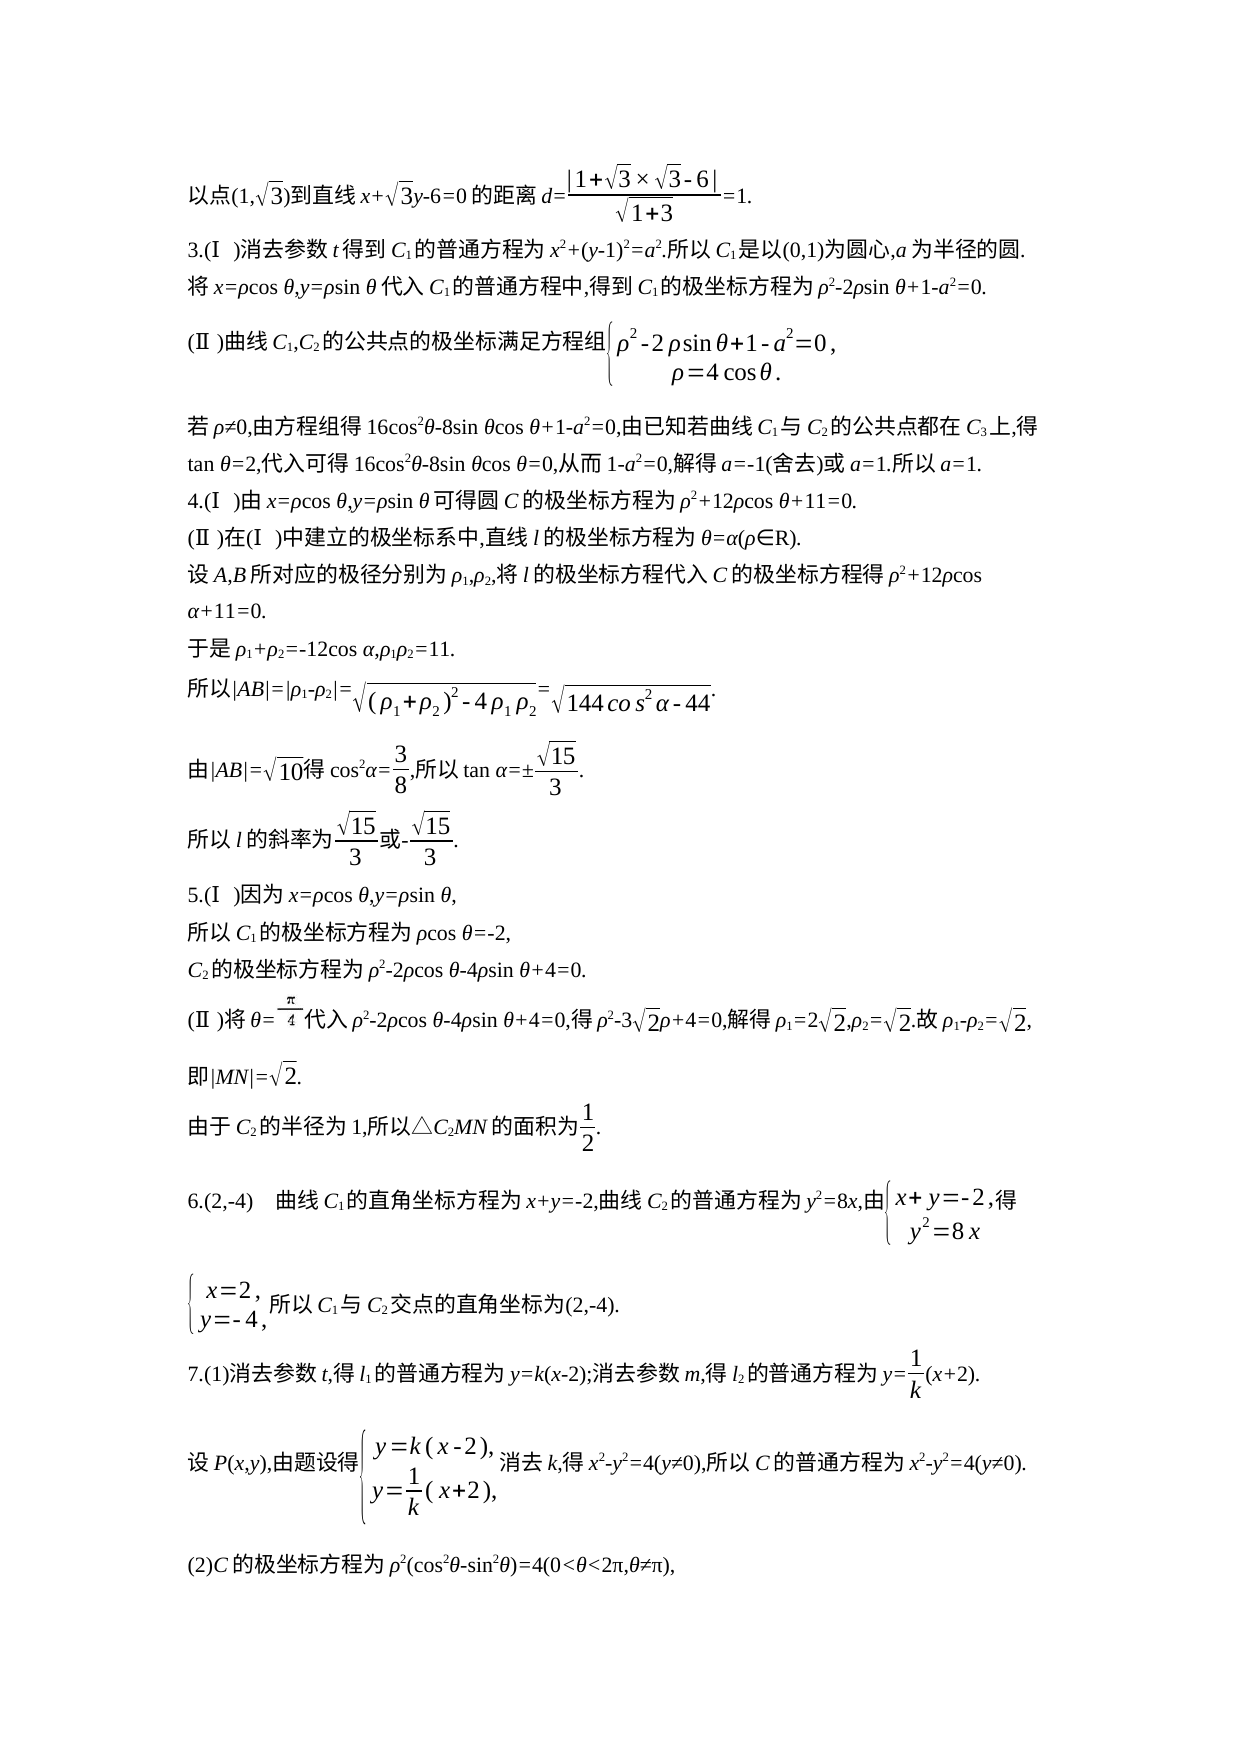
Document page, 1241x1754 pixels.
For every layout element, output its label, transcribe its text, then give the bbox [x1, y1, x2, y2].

text 由|AB|=得cos2α=,所以tan α=±. [187, 737, 1053, 802]
text 将x=ρcos θ,y=ρsin θ代入C1的普通方程中,得到C1的极坐标方程为ρ2-2ρsin θ+1-a2=0. [187, 269, 1053, 301]
text 设P(x,y),由题设得消去k,得x2-y2=4(y≠0),所以C的普通方程为x2-y2=4(y≠0). [187, 1412, 1053, 1542]
picture [275, 988, 305, 1028]
text (Ⅱ)曲线C1,C2的公共点的极坐标满足方程组 [187, 306, 1053, 403]
text 于是ρ1+ρ2=-12cos α,ρ1ρ2=11. [187, 631, 1053, 663]
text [187, 162, 1053, 227]
text 7.(1)消去参数t,得l1的普通方程为y=k(x-2);消去参数m,得l2的普通方程为y=(x+2). [187, 1342, 1053, 1407]
text (Ⅱ)将θ=代入ρ2-2ρcos θ-4ρsin θ+4=0,得ρ2-3ρ+4=0,解得ρ1=2,ρ2=.故ρ1-ρ2=,即|MN|=. [187, 988, 1053, 1091]
text 所以l的斜率为或-. [187, 807, 1053, 872]
text 所以C1的极坐标方程为ρcos θ=-2, [187, 914, 1053, 947]
text 所以|AB|=|ρ1-ρ2|==. [187, 668, 1053, 733]
text 若ρ≠0,由方程组得16cos2θ-8sin θcos θ+1-a2=0,由已知若曲线C1与C2的公共点都在C3上,得tan θ=2,代入可得16cos2θ-8sin θcos θ=0,从而1-a2=0,解得a=-1(舍去)或a=1.所以a=1. [187, 408, 1053, 478]
text (Ⅱ)在(Ⅰ)中建立的极坐标系中,直线l的极坐标方程为θ=α(ρ∈R). [187, 520, 1053, 552]
text 4.(Ⅰ)由x=ρcos θ,y=ρsin θ可得圆C的极坐标方程为ρ2+12ρcos θ+11=0. [187, 483, 1053, 515]
text C2的极坐标方程为ρ2-2ρcos θ-4ρsin θ+4=0. [187, 951, 1053, 984]
text 6.(2,-4) 曲线C1的直角坐标方程为x+y=-2,曲线C2的普通方程为y2=8x,由得所以C1与C2交点的直角坐标为(2,-4). [187, 1165, 1053, 1337]
text 设A,B所对应的极径分别为ρ1,ρ2,将l的极坐标方程代入C的极坐标方程得ρ2+12ρcos α+11=0. [187, 557, 1053, 627]
text 5.(Ⅰ)因为x=ρcos θ,y=ρsin θ, [187, 877, 1053, 909]
text (2)C的极坐标方程为ρ2(cos2θ-sin2θ)=4(0<θ<2π,θ≠π), [187, 1546, 1053, 1579]
text 由于C2的半径为1,所以△C2MN的面积为. [187, 1095, 1053, 1160]
text 3.(Ⅰ)消去参数t得到C1的普通方程为x2+(y-1)2=a2.所以C1是以(0,1)为圆心,a为半径的圆. [187, 232, 1053, 264]
